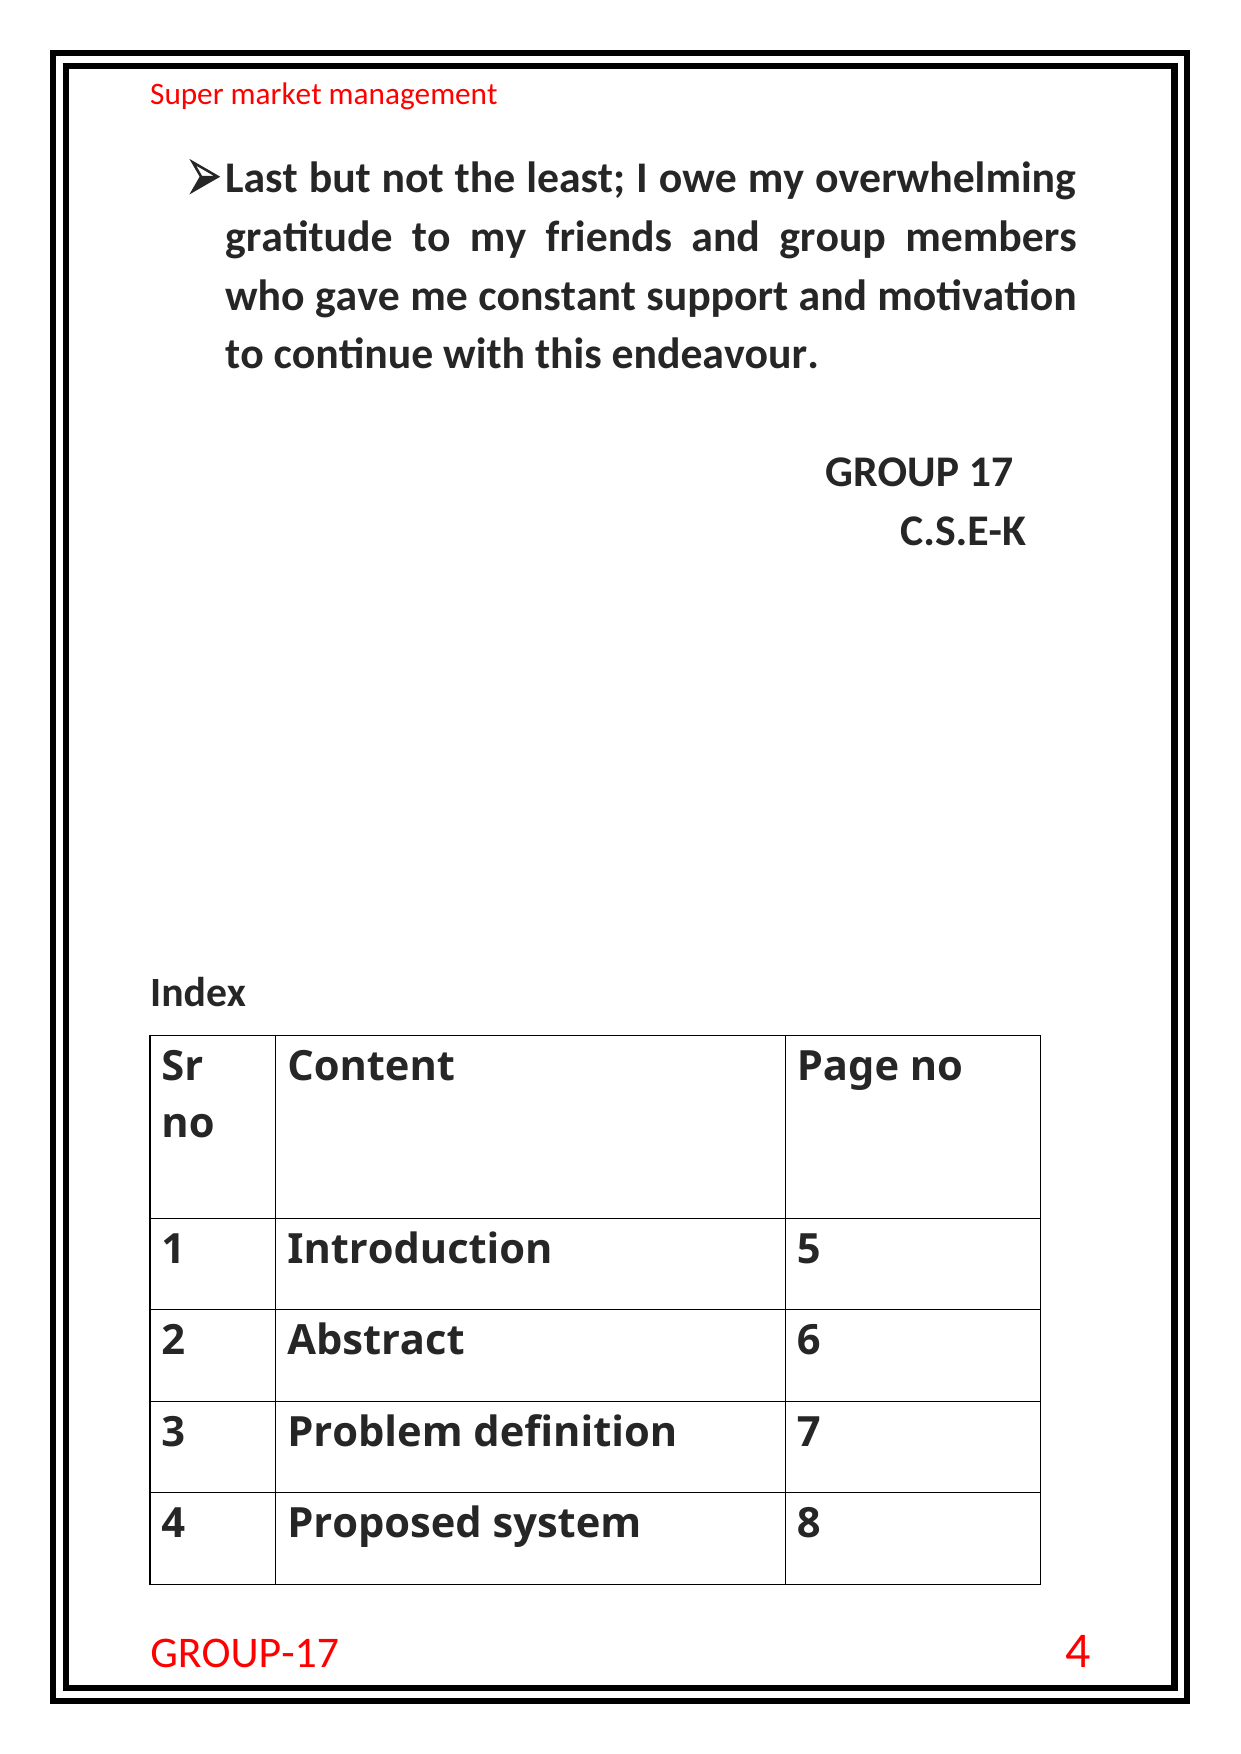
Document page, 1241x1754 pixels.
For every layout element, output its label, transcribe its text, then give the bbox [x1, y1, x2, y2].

table_cell Proposed system [276, 1493, 785, 1583]
list Last but not the least; I owe my overwhelming gratitude to my friends and group members who gave me constant support and motivation to continue with this endeavour. [187, 150, 1078, 380]
table_cell Problem definition [276, 1402, 785, 1492]
table_cell 7 [786, 1402, 1040, 1492]
table_header Page no [786, 1036, 1040, 1218]
table_cell 8 [786, 1493, 1040, 1583]
list GROUP 17 [225, 444, 1078, 497]
table_cell 6 [786, 1310, 1040, 1401]
table_cell Abstract [276, 1310, 785, 1401]
list C.S.E-K [225, 503, 1078, 557]
table_cell Introduction [276, 1219, 785, 1309]
table_cell 4 [151, 1493, 275, 1583]
table_header Content [276, 1036, 785, 1218]
table_cell 2 [151, 1310, 275, 1401]
text Index [150, 966, 1078, 1017]
table_cell 3 [151, 1402, 275, 1492]
table_header Sr no [151, 1036, 275, 1218]
table_cell 5 [786, 1219, 1040, 1309]
table_cell 1 [151, 1219, 275, 1309]
